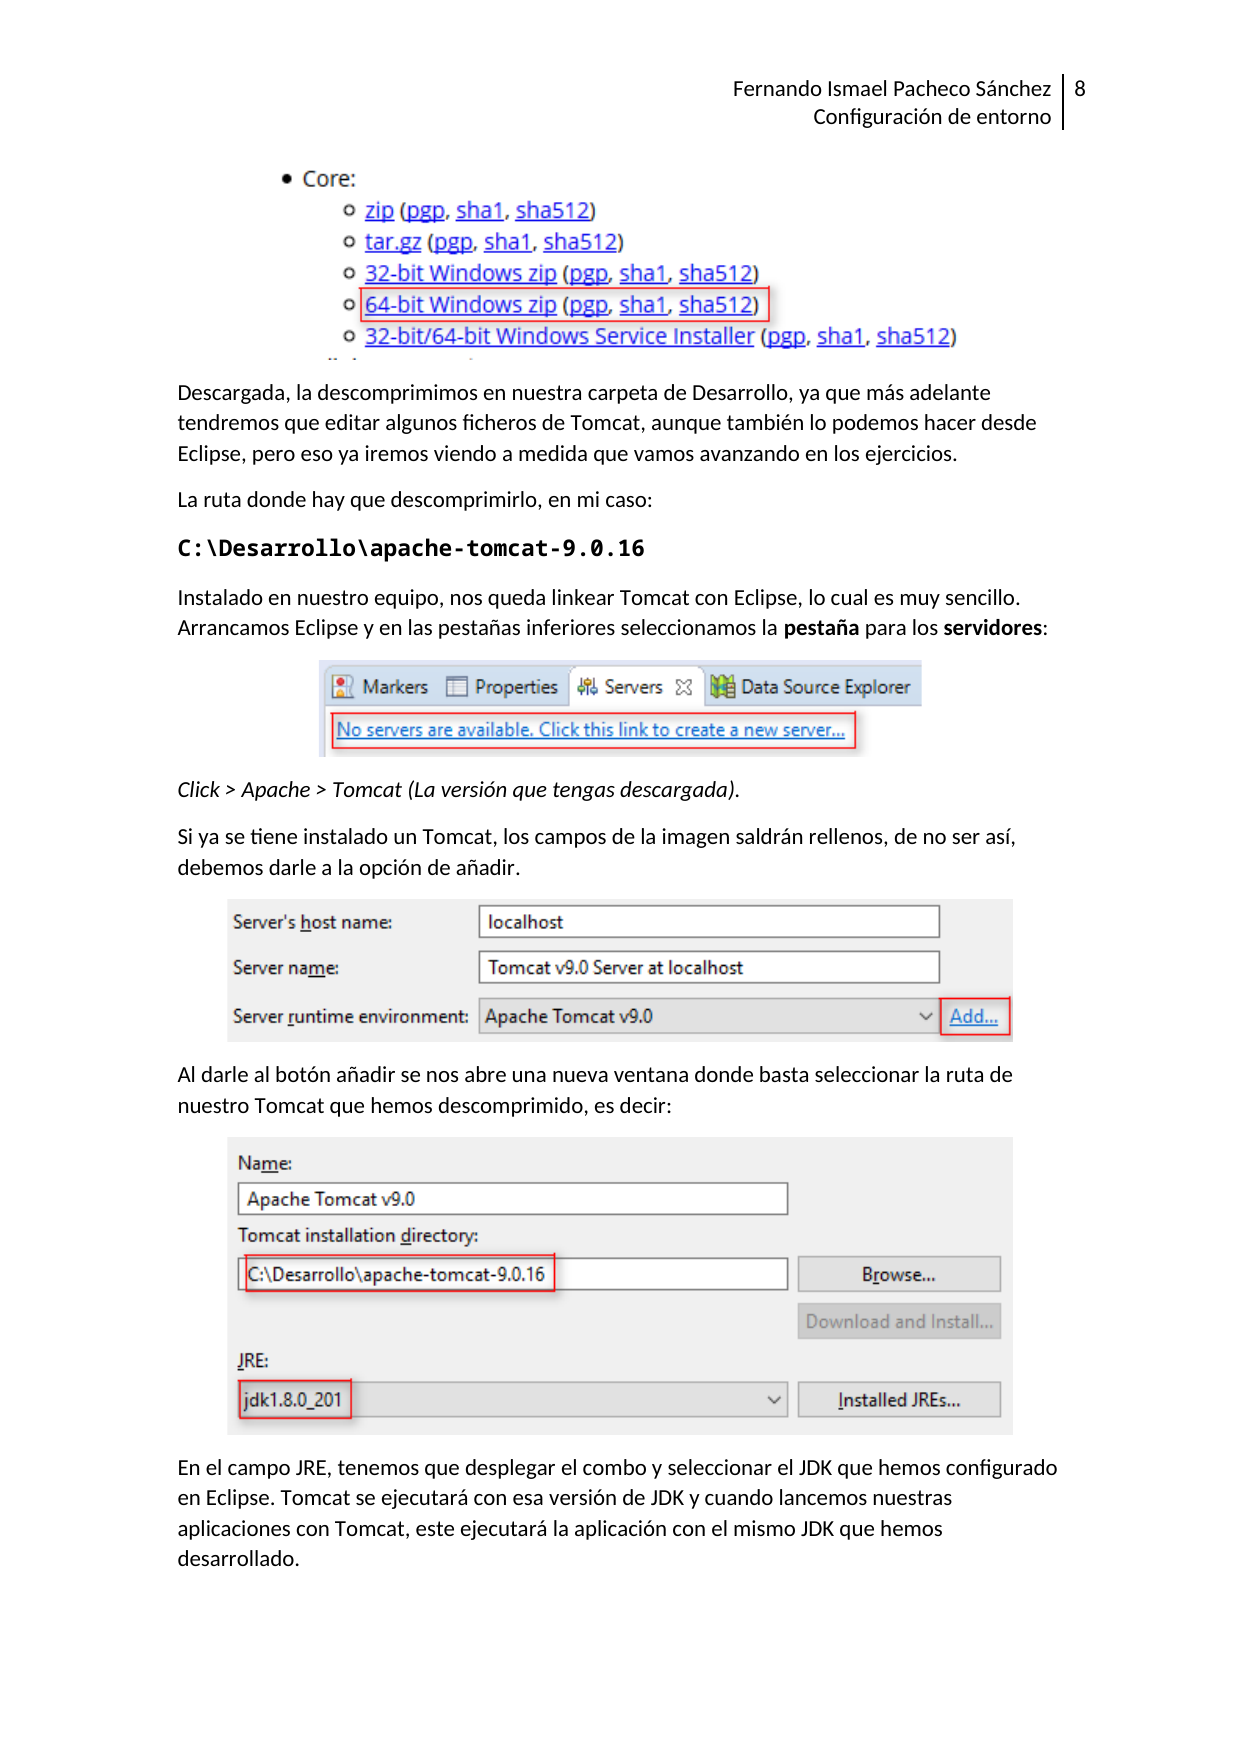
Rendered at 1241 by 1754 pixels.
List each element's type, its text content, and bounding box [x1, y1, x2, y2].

text Al darle al botón añadir se nos abre una nueva ventana donde basta seleccionar la ruta de nuestro Tomcat que hemos descomprimido, es decir: [177, 1061, 1063, 1119]
text Click > Apache > Tomcat (La versión que tengas descargada). [177, 776, 1063, 804]
text C:\Desarrollo\apache-tomcat-9.0.16 [177, 532, 1063, 564]
text Si ya se tiene instalado un Tomcat, los campos de la imagen saldrán rellenos, de no ser así, debemos darle a la opción de añadir. [177, 822, 1063, 881]
picture [273, 157, 967, 360]
text Instalado en nuestro equipo, nos queda linkear Tomcat con Eclipse, lo cual es muy sencillo. Arrancamos Eclipse y en las pestañas inferiores seleccionamos la pestaña para los servidores: [177, 583, 1063, 641]
picture [318, 660, 922, 757]
text La ruta donde hay que descomprimirlo, en mi caso: [177, 486, 1063, 513]
picture [227, 899, 1013, 1042]
text Descargada, la descomprimimos en nuestra carpeta de Desarrollo, ya que más adelante tendremos que editar algunos ficheros de Tomcat, aunque también lo podemos hacer desde Eclipse, pero eso ya iremos viendo a medida que vamos avanzando en los ejercicios. [177, 378, 1063, 467]
picture [227, 1137, 1013, 1435]
text En el campo JRE, tenemos que desplegar el combo y seleccionar el JDK que hemos configurado en Eclipse. Tomcat se ejecutará con esa versión de JDK y cuando lancemos nuestras aplicaciones con Tomcat, este ejecutará la aplicación con el mismo JDK que hemos desarrollado. [177, 1453, 1063, 1572]
